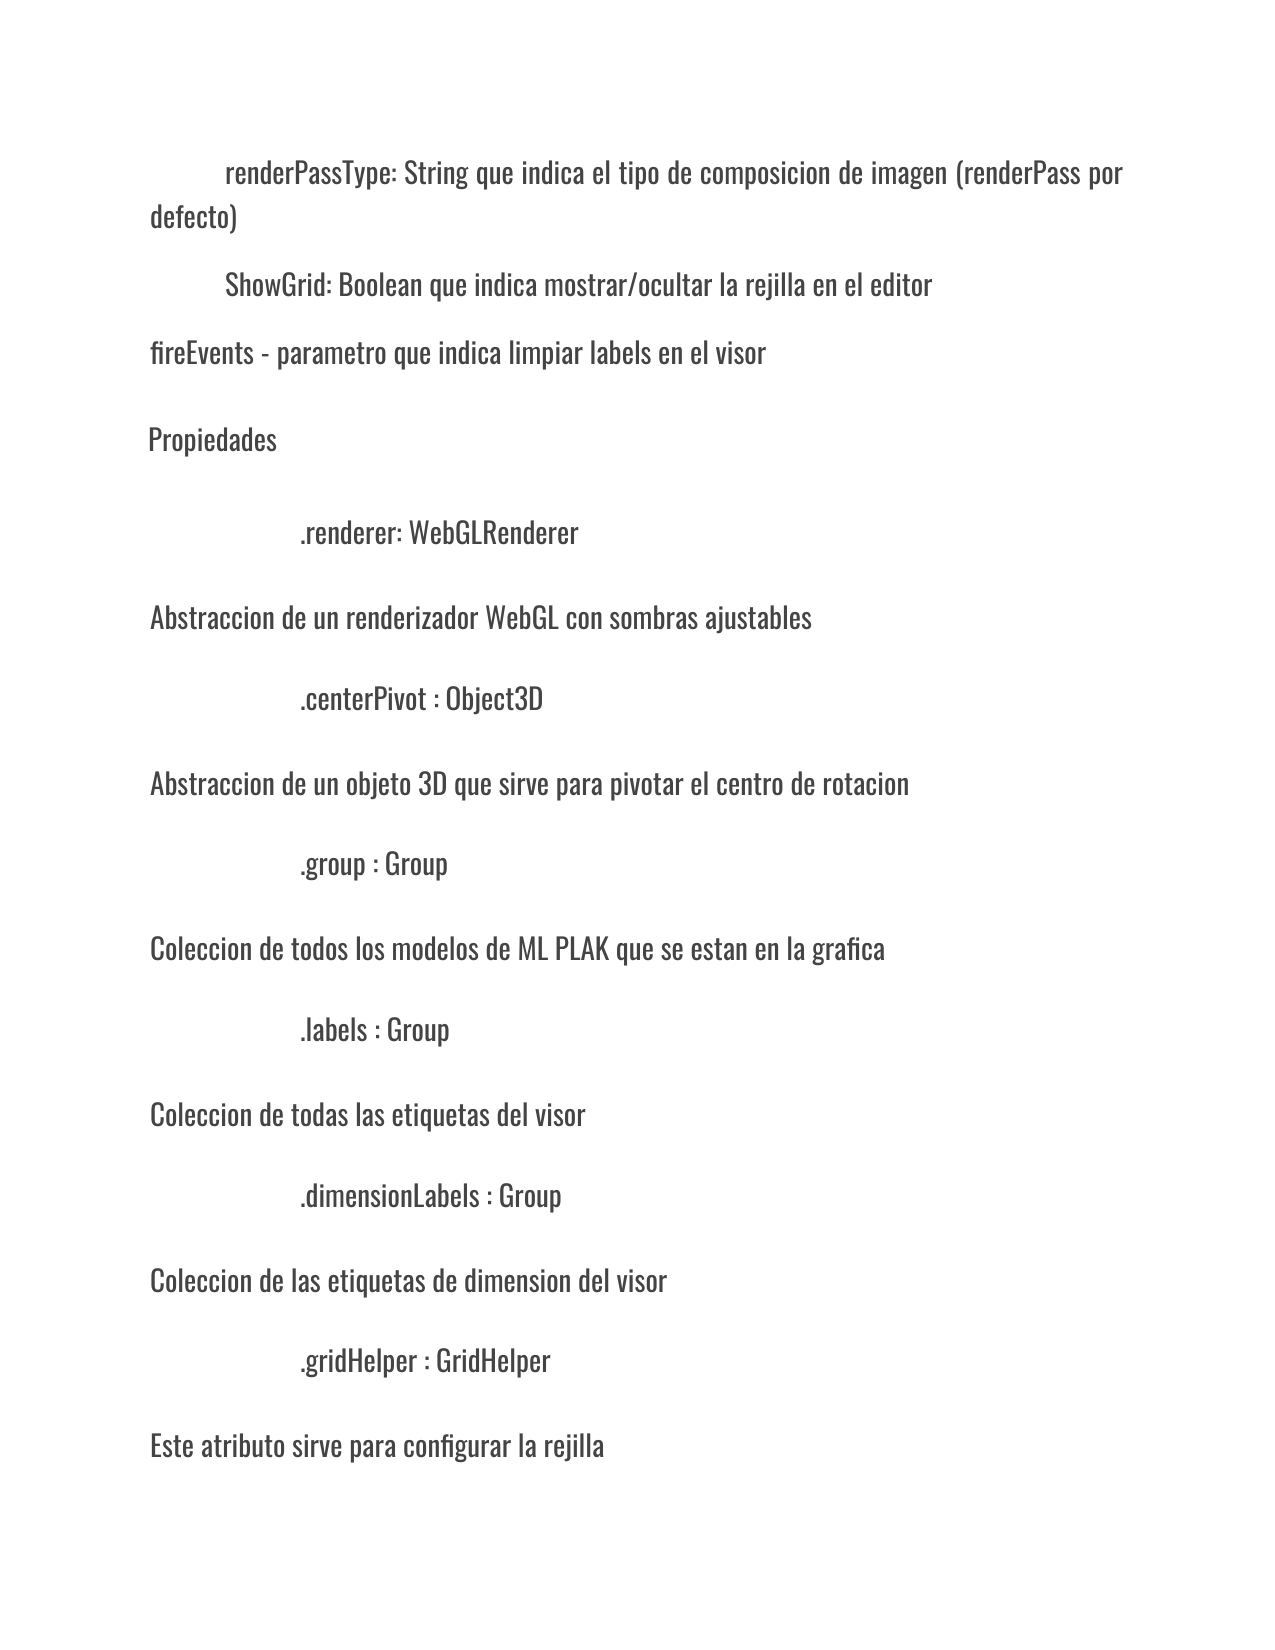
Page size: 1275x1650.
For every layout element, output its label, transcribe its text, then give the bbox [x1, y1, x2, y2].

text Coleccion de las etiquetas de dimension del visor [150, 1257, 1150, 1301]
subtitle .group : Group [300, 841, 1125, 884]
text renderPassType: String que indica el tipo de composicion de imagen (renderPass por defecto) [150, 150, 1125, 236]
subtitle .centerPivot : Object3D [300, 675, 1125, 718]
subtitle .renderer: WebGLRenderer [300, 509, 1125, 553]
text fireEvents - parametro que indica limpiar labels en el visor [150, 330, 1150, 373]
subtitle .gridHelper : GridHelper [300, 1338, 1125, 1381]
subtitle .labels : Group [300, 1007, 1125, 1050]
text ShowGrid: Boolean que indica mostrar/ocultar la rejilla en el editor [150, 261, 1150, 305]
text Coleccion de todas las etiquetas del visor [150, 1092, 1150, 1135]
text Abstraccion de un renderizador WebGL con sombras ajustables [150, 594, 1150, 638]
text Abstraccion de un objeto 3D que sirve para pivotar el centro de rotacion [150, 760, 1150, 803]
text Coleccion de todos los modelos de ML PLAK que se estan en la grafica [150, 926, 1150, 969]
subtitle Propiedades [148, 417, 1125, 460]
text Este atributo sirve para configurar la rejilla [150, 1423, 1150, 1466]
subtitle .dimensionLabels : Group [300, 1172, 1125, 1216]
